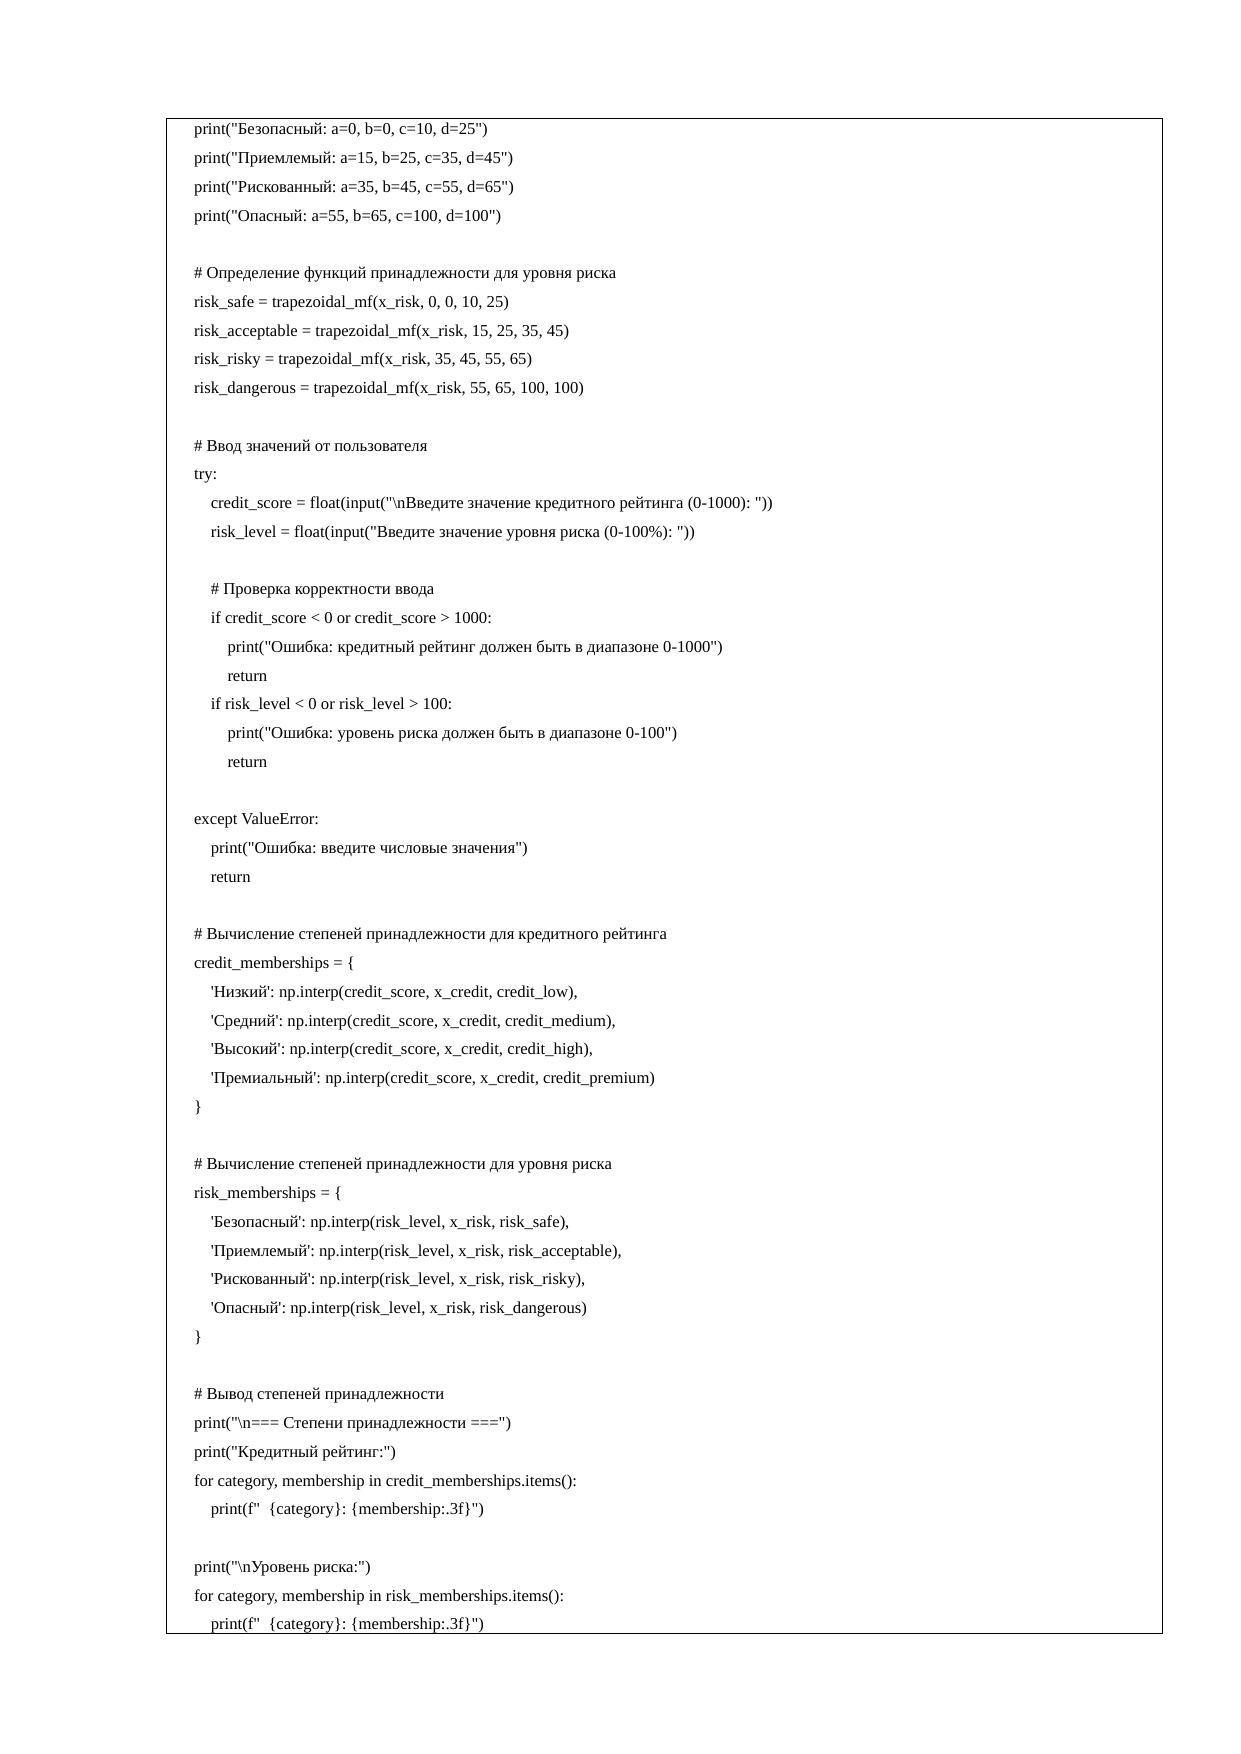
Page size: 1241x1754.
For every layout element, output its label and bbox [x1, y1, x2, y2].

table_header [167, 119, 1162, 1633]
